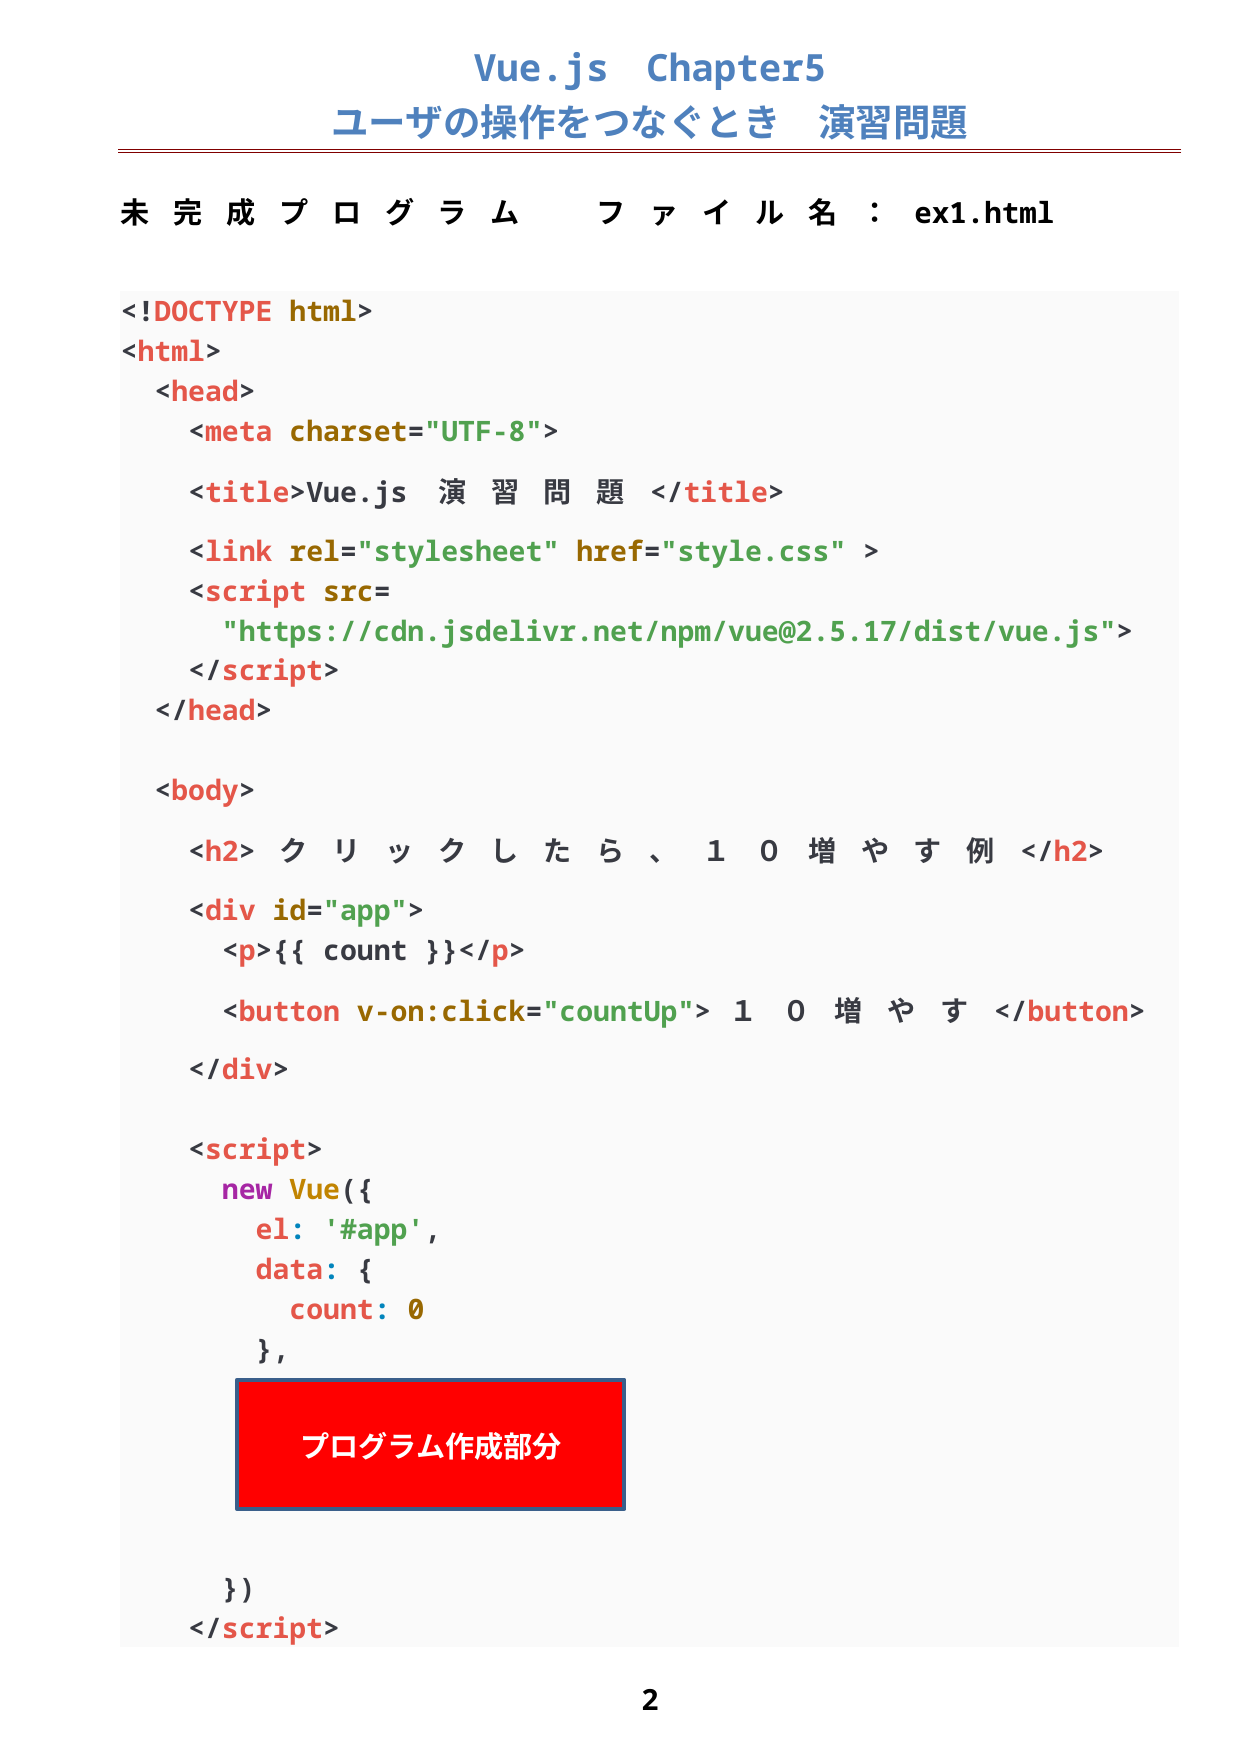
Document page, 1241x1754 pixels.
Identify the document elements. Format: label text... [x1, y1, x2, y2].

text <button v-on:click="countUp">１０増やす</button> [120, 969, 1179, 1049]
text }, [120, 1328, 1179, 1368]
text <script> [120, 1129, 1179, 1169]
text <div id="app"> [120, 889, 1179, 929]
text <html> [120, 331, 1179, 371]
text <p>{{ count }}</p> [120, 929, 1179, 969]
text <h2>クリックしたら、１０増やす例</h2> [120, 809, 1179, 889]
text </div> [120, 1049, 1179, 1089]
text <body> [120, 770, 1179, 809]
text count: 0 [120, 1288, 1179, 1328]
text }) [120, 1568, 1179, 1607]
text <title>Vue.js 演習問題</title> [120, 451, 1179, 530]
text 未完成プログラム ファイル名：ex1.html [120, 171, 1179, 251]
text </head> [120, 690, 1179, 730]
text "https://cdn.jsdelivr.net/npm/vue@2.5.17/dist/vue.js"> [120, 610, 1179, 650]
text <!DOCTYPE html> [120, 291, 1179, 331]
text data: { [120, 1248, 1179, 1288]
text new Vue({ [120, 1169, 1179, 1208]
text <script src= [120, 570, 1179, 610]
text <meta charset="UTF-8"> [120, 411, 1179, 451]
text <head> [120, 371, 1179, 411]
text el: '#app', [120, 1208, 1179, 1248]
text </script> [120, 1607, 1179, 1647]
text </script> [120, 650, 1179, 690]
text <link rel="stylesheet" href="style.css" > [120, 530, 1179, 570]
